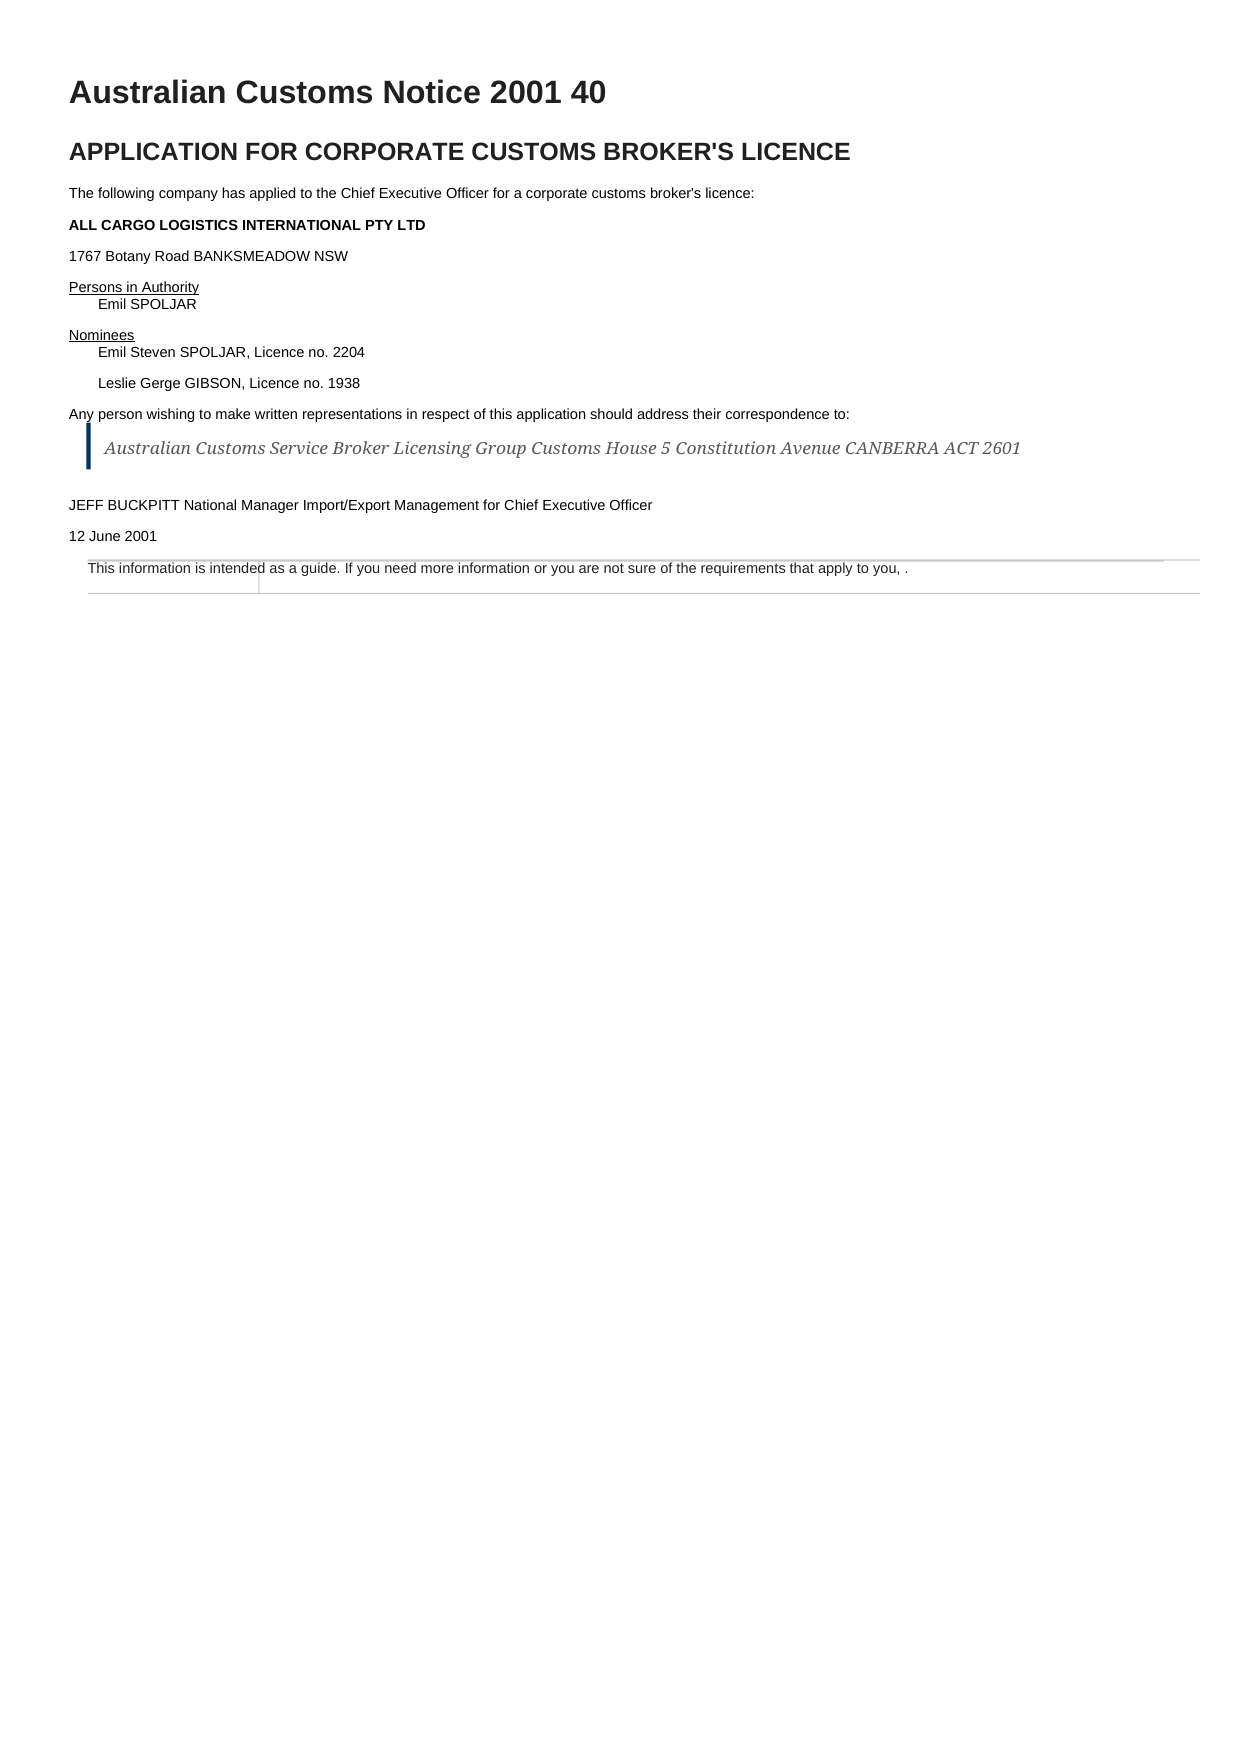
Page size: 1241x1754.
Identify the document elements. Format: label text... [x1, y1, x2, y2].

text 1767 Botany Road BANKSMEADOW NSW [69, 248, 1192, 264]
text APPLICATION FOR CORPORATE CUSTOMS BROKER'S LICENCE [69, 137, 1192, 166]
text Nominees [69, 327, 1192, 343]
text Any person wishing to make written representations in respect of this application should address their correspondence to: [69, 406, 1192, 423]
text The following company has applied to the Chief Executive Officer for a corporate customs broker's licence: ALL CARGO LOGISTICS INTERNATIONAL PTY LTD [69, 185, 783, 233]
title Australian Customs Notice 2001 40 [69, 73, 1192, 110]
text Australian Customs Service Broker Licensing Group Customs House 5 Constitution Avenue CANBERRA ACT 2601 [104, 436, 1192, 459]
text Persons in Authority Emil SPOLJAR [69, 279, 202, 312]
text JEFF BUCKPITT National Manager Import/Export Management for Chief Executive Officer 12 June 2001 [69, 497, 656, 545]
text Emil Steven SPOLJAR, Licence no. 2204 Leslie Gerge GIBSON, Licence no. 1938 [98, 343, 368, 391]
